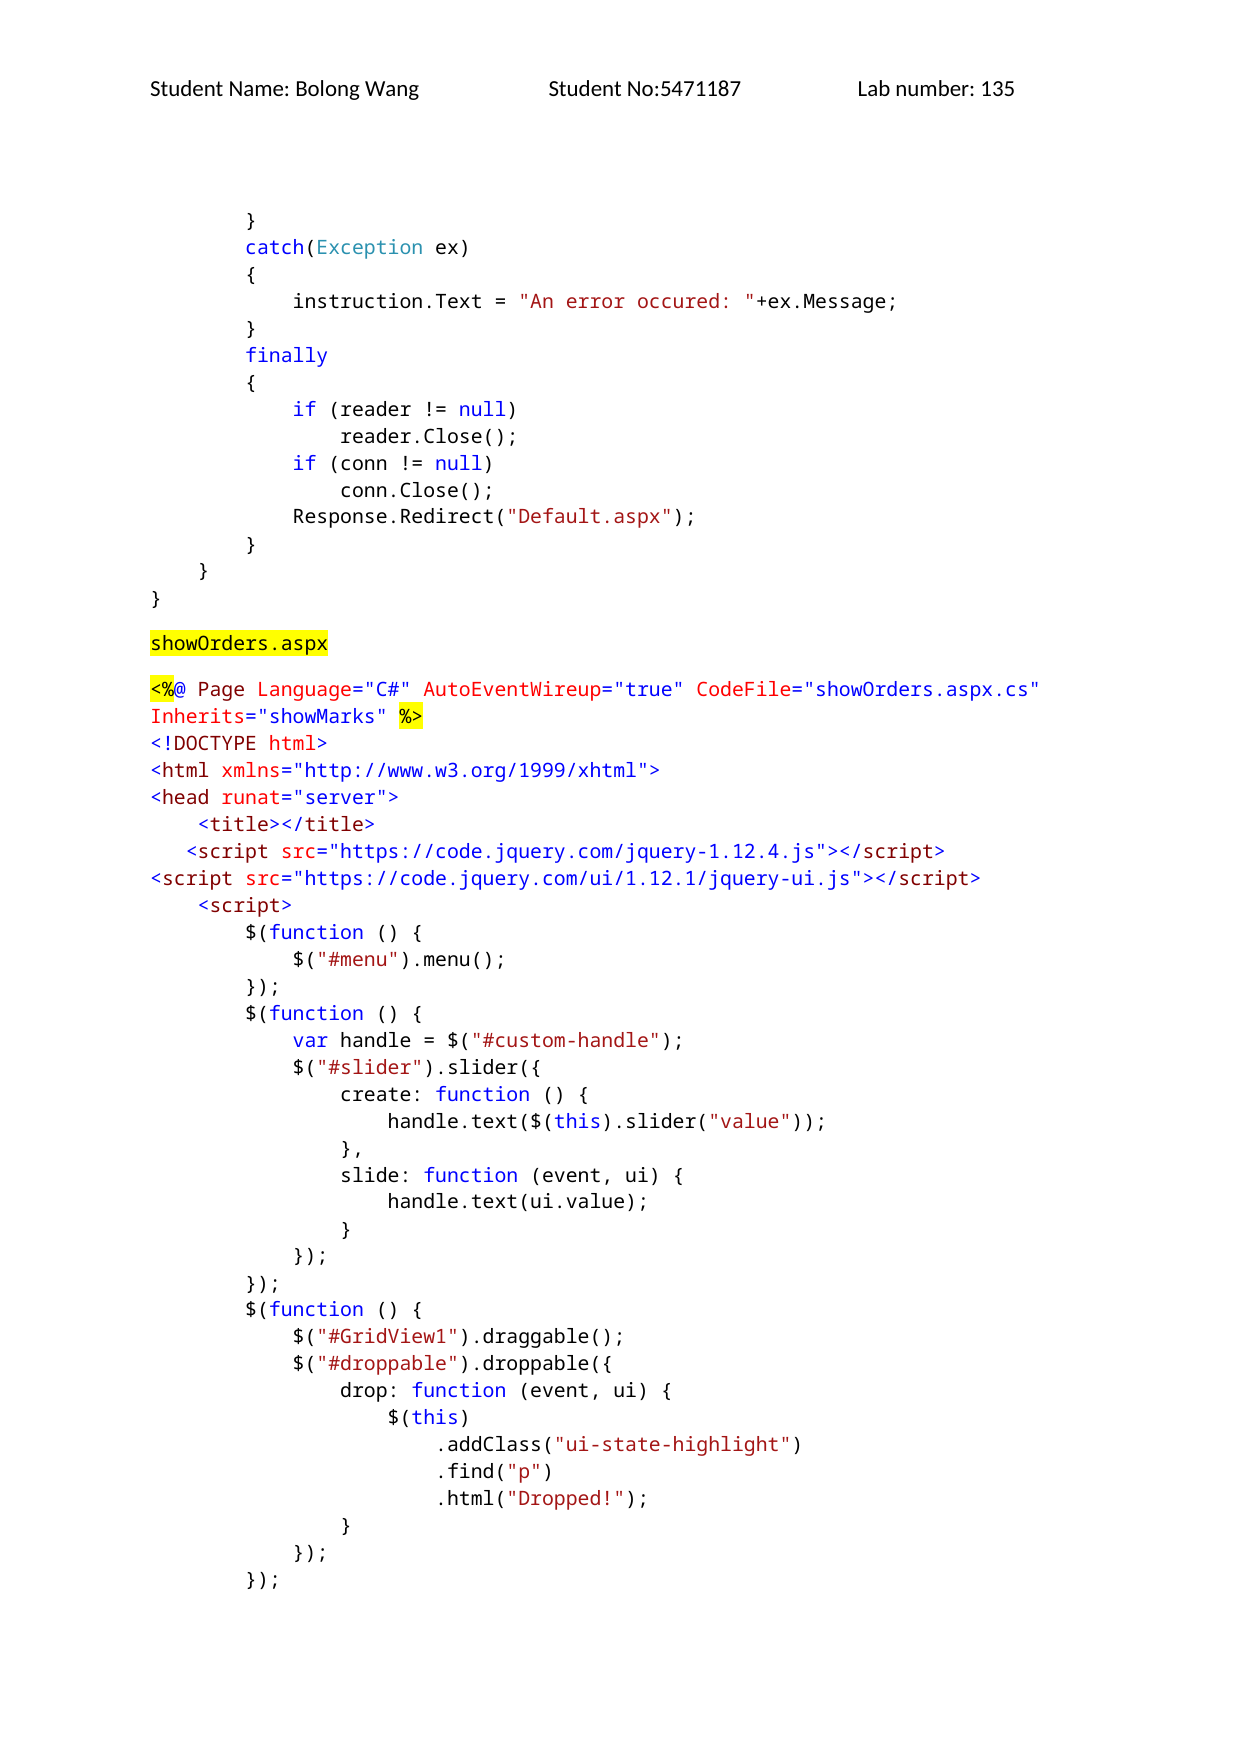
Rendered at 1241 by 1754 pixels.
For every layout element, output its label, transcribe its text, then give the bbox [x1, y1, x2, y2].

text <script src="https://code.jquery.com/jquery-1.12.4.js"></script> [150, 837, 1090, 864]
text Response.Redirect("Default.aspx"); [150, 503, 1090, 530]
text <html xmlns="http://www.w3.org/1999/xhtml"> [150, 756, 1090, 783]
text reader.Close(); [150, 422, 1090, 449]
text $(function () { [150, 1296, 1090, 1323]
text handle.text($(this).slider("value")); [150, 1107, 1090, 1134]
text }, [150, 1134, 1090, 1161]
text slide: function (event, ui) { [150, 1161, 1090, 1188]
text { [150, 260, 1090, 287]
text }); [150, 1242, 1090, 1269]
text handle.text(ui.value); [150, 1188, 1090, 1215]
text instruction.Text = "An error occured: "+ex.Message; [150, 287, 1090, 314]
text create: function () { [150, 1080, 1090, 1107]
text <!DOCTYPE html> [150, 729, 1090, 756]
text }); [150, 1566, 1090, 1592]
text $("#droppable").droppable({ [150, 1350, 1090, 1377]
text .addClass("ui-state-highlight") [150, 1431, 1090, 1458]
text }); [150, 1269, 1090, 1296]
text if (conn != null) [150, 449, 1090, 476]
text <title></title> [150, 810, 1090, 837]
text } [150, 584, 1090, 611]
text { [150, 368, 1090, 395]
text }); [150, 972, 1090, 999]
text <head runat="server"> [150, 783, 1090, 810]
text $("#GridView1").draggable(); [150, 1323, 1090, 1350]
text conn.Close(); [150, 476, 1090, 503]
text } [150, 1512, 1090, 1538]
text catch(Exception ex) [150, 233, 1090, 260]
text } [150, 530, 1090, 557]
text $(function () { [150, 999, 1090, 1026]
text $("#menu").menu(); [150, 945, 1090, 972]
text } [150, 206, 1090, 233]
text $("#slider").slider({ [150, 1053, 1090, 1080]
text }); [150, 1538, 1090, 1566]
text } [150, 557, 1090, 584]
text <%@ Page Language="C#" AutoEventWireup="true" CodeFile="showOrders.aspx.cs" Inherits="showMarks" %> [150, 675, 1090, 729]
text $(function () { [150, 918, 1090, 945]
text } [150, 1215, 1090, 1242]
text var handle = $("#custom-handle"); [150, 1026, 1090, 1053]
text .html("Dropped!"); [150, 1484, 1090, 1512]
text <script src="https://code.jquery.com/ui/1.12.1/jquery-ui.js"></script> [150, 864, 1090, 891]
text if (reader != null) [150, 395, 1090, 422]
text <script> [150, 891, 1090, 918]
text showOrders.aspx [150, 629, 1090, 656]
text finally [150, 341, 1090, 368]
text .find("p") [150, 1458, 1090, 1484]
text } [150, 314, 1090, 341]
text drop: function (event, ui) { [150, 1377, 1090, 1404]
text $(this) [150, 1404, 1090, 1431]
